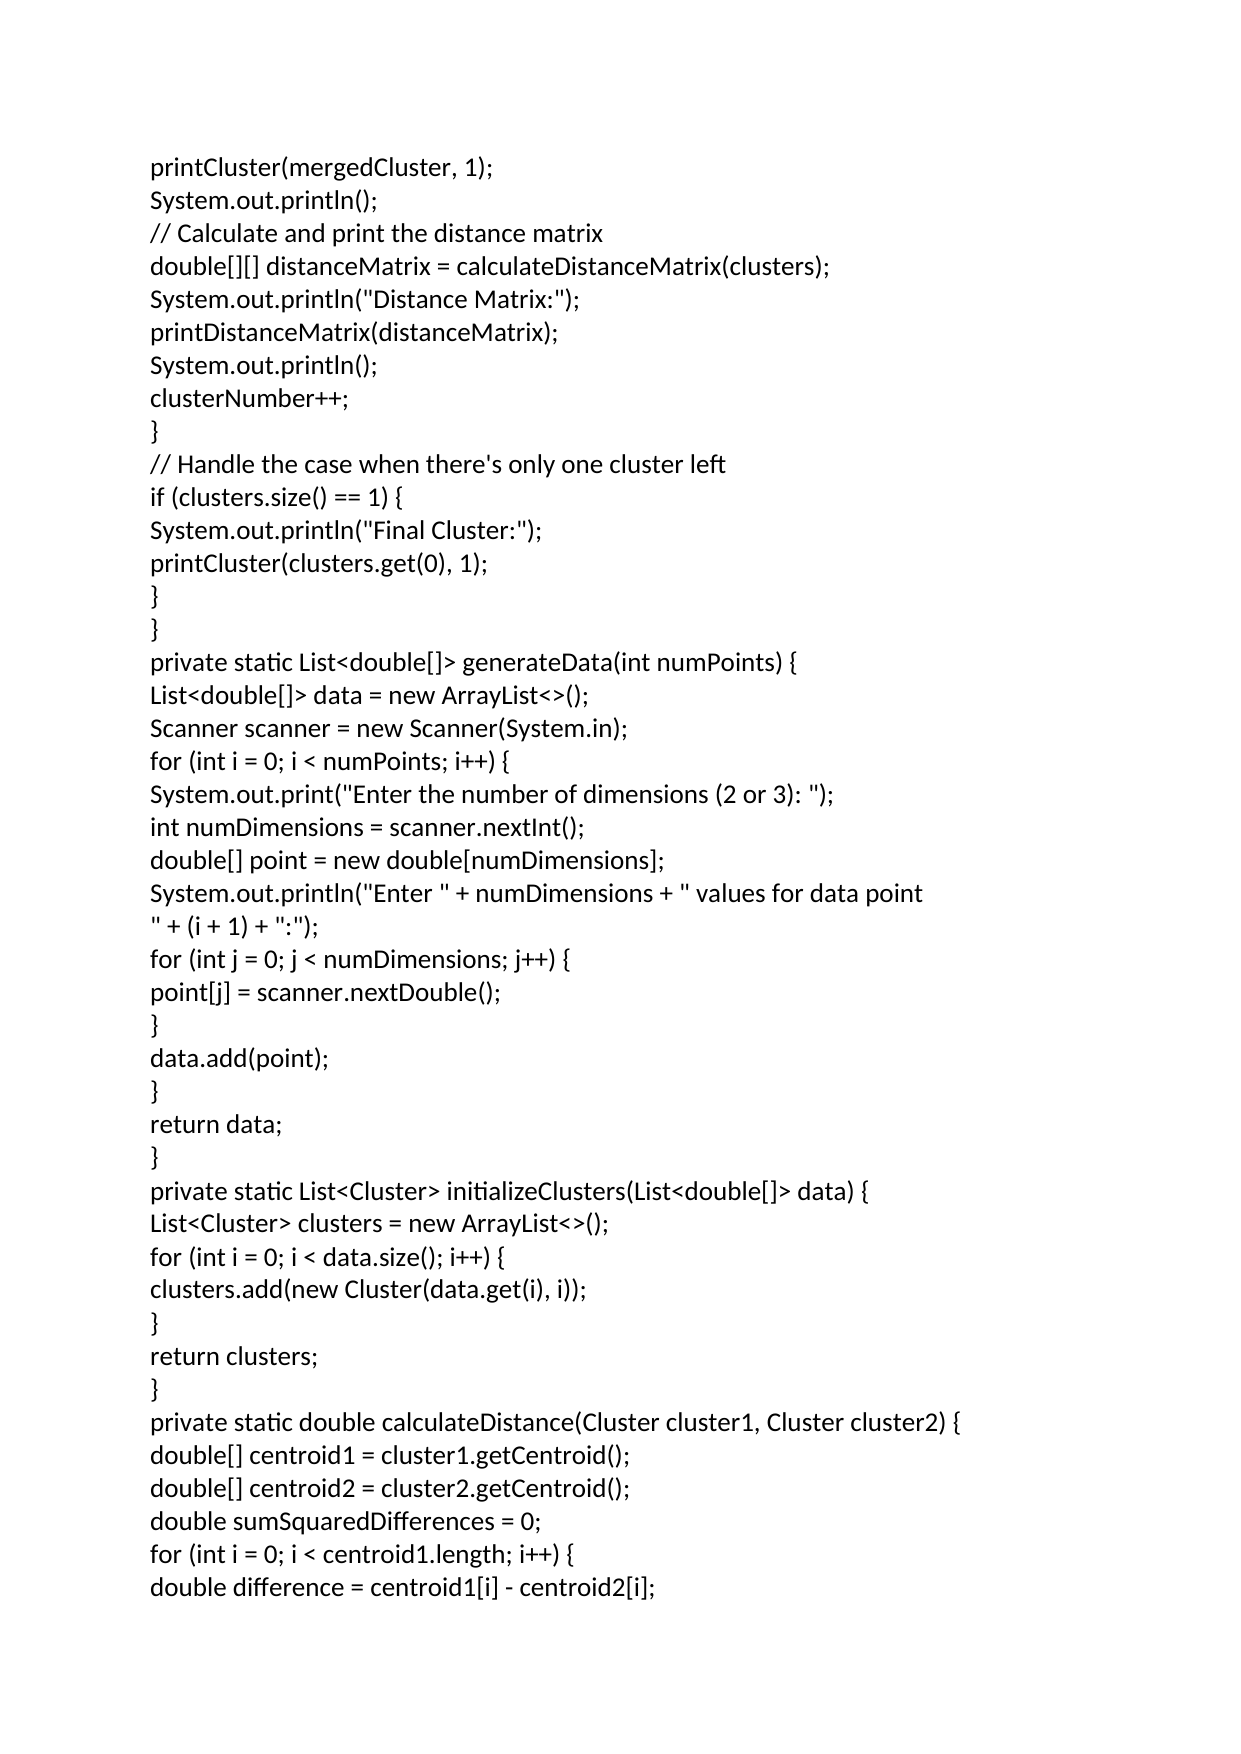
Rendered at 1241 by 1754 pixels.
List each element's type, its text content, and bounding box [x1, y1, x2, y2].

text for (int i = 0; i < numPoints; i++) { [150, 744, 1090, 777]
text " + (i + 1) + ":"); [150, 909, 1090, 942]
text clusters.add(new Cluster(data.get(i), i)); [150, 1273, 1090, 1306]
text double[] centroid2 = cluster2.getCentroid(); [150, 1471, 1090, 1504]
text System.out.println("Distance Matrix:"); [150, 282, 1090, 315]
text double[][] distanceMatrix = calculateDistanceMatrix(clusters); [150, 249, 1090, 282]
text } [150, 414, 1090, 447]
text List<double[]> data = new ArrayList<>(); [150, 678, 1090, 711]
text double[] centroid1 = cluster1.getCentroid(); [150, 1438, 1090, 1471]
text private static List<Cluster> initializeClusters(List<double[]> data) { [150, 1174, 1090, 1207]
text List<Cluster> clusters = new ArrayList<>(); [150, 1207, 1090, 1240]
text printDistanceMatrix(distanceMatrix); [150, 315, 1090, 348]
text printCluster(mergedCluster, 1); [150, 150, 1090, 183]
text System.out.println(); [150, 348, 1090, 381]
text clusterNumber++; [150, 381, 1090, 414]
text return clusters; [150, 1339, 1090, 1372]
text } [150, 1008, 1090, 1042]
text } [150, 1074, 1090, 1108]
text if (clusters.size() == 1) { [150, 480, 1090, 513]
text Scanner scanner = new Scanner(System.in); [150, 711, 1090, 744]
text } [150, 1306, 1090, 1339]
text for (int i = 0; i < data.size(); i++) { [150, 1240, 1090, 1273]
text return data; [150, 1108, 1090, 1141]
text private static List<double[]> generateData(int numPoints) { [150, 645, 1090, 678]
text } [150, 579, 1090, 612]
text data.add(point); [150, 1042, 1090, 1074]
text point[j] = scanner.nextDouble(); [150, 976, 1090, 1008]
text } [150, 1372, 1090, 1405]
text System.out.println(); [150, 183, 1090, 216]
text int numDimensions = scanner.nextInt(); [150, 810, 1090, 843]
text System.out.print("Enter the number of dimensions (2 or 3): "); [150, 777, 1090, 810]
text double[] point = new double[numDimensions]; [150, 843, 1090, 876]
text for (int j = 0; j < numDimensions; j++) { [150, 942, 1090, 976]
text } [150, 1141, 1090, 1174]
text printCluster(clusters.get(0), 1); [150, 546, 1090, 579]
text // Handle the case when there's only one cluster left [150, 447, 1090, 480]
text for (int i = 0; i < centroid1.length; i++) { [150, 1537, 1090, 1570]
text } [150, 612, 1090, 645]
text double difference = centroid1[i] - centroid2[i]; [150, 1570, 1090, 1603]
text double sumSquaredDifferences = 0; [150, 1504, 1090, 1537]
text private static double calculateDistance(Cluster cluster1, Cluster cluster2) { [150, 1405, 1090, 1438]
text System.out.println("Enter " + numDimensions + " values for data point [150, 876, 1090, 909]
text System.out.println("Final Cluster:"); [150, 513, 1090, 546]
text // Calculate and print the distance matrix [150, 216, 1090, 249]
